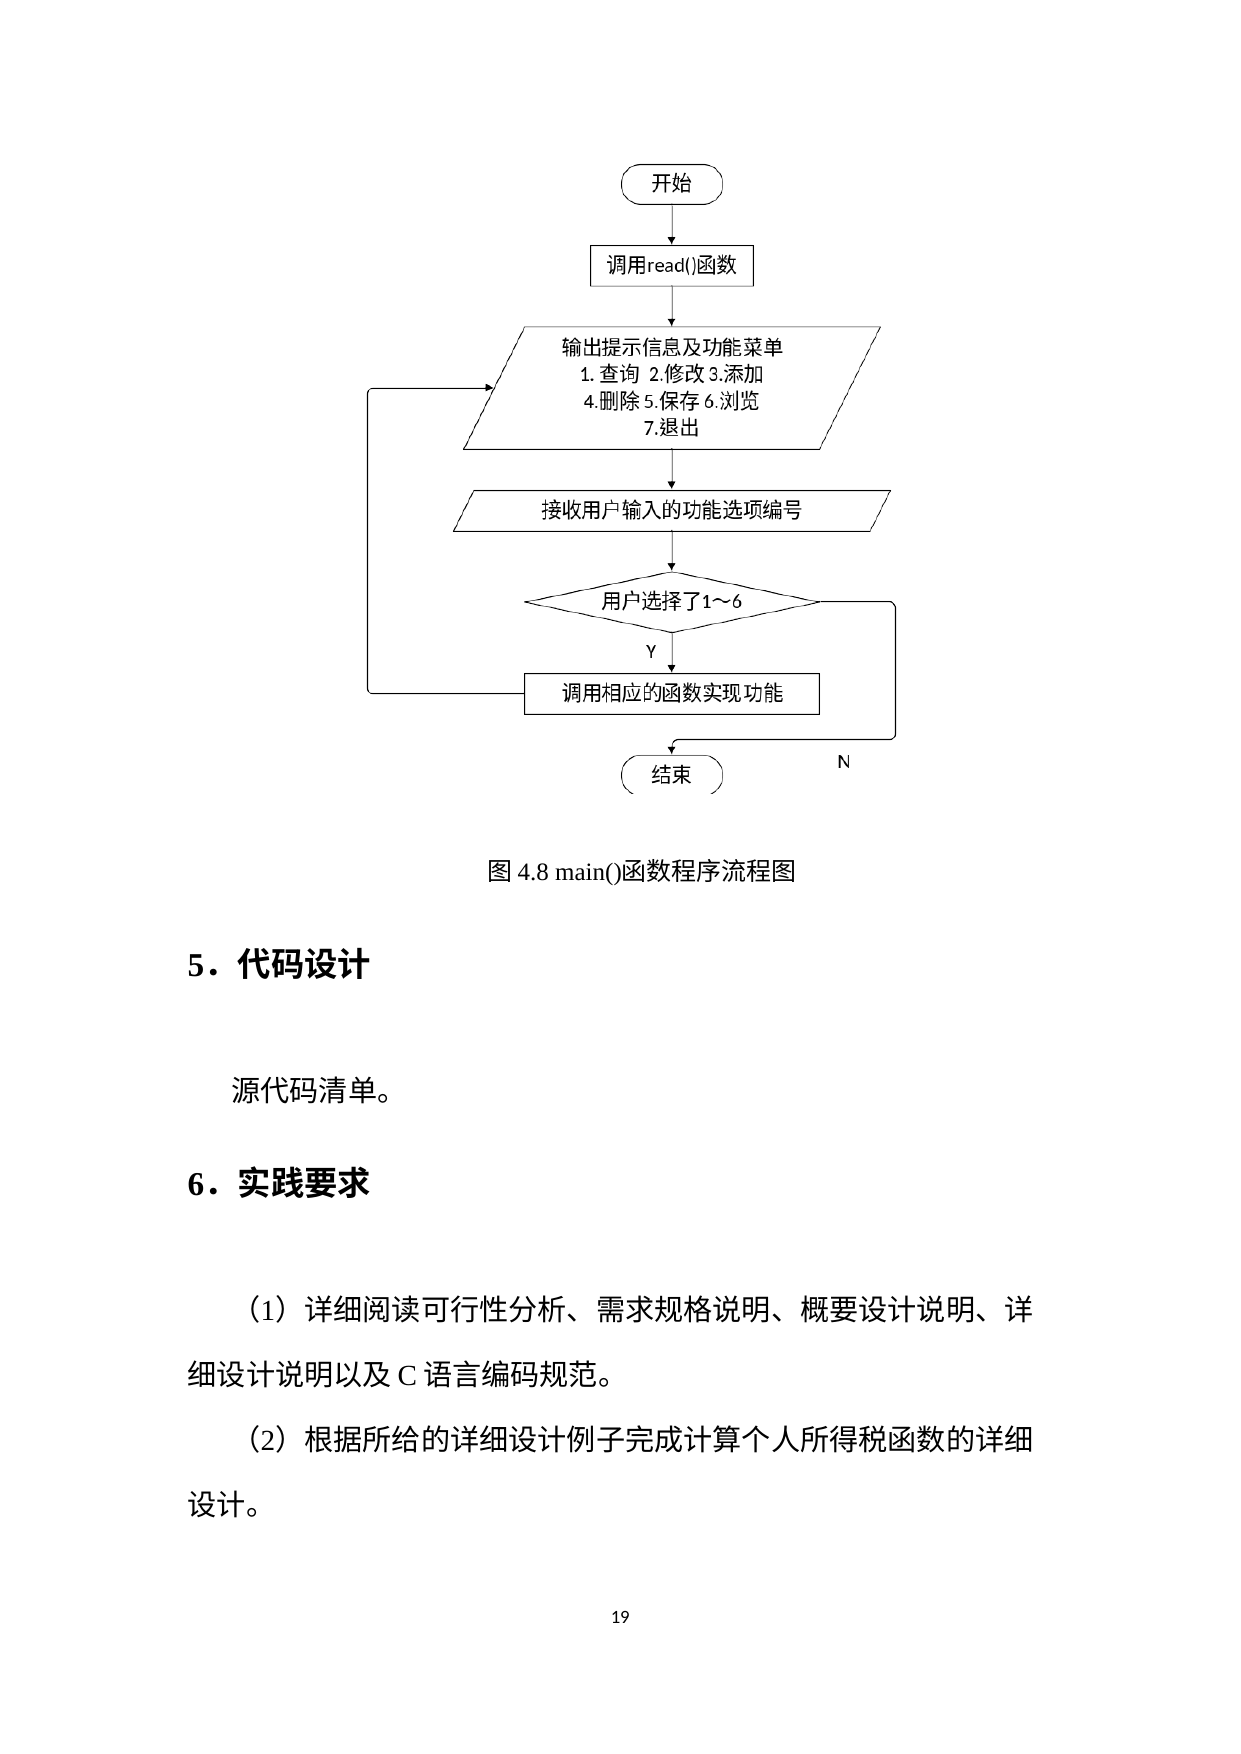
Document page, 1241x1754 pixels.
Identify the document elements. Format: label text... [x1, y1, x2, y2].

text （2）根据所给的详细设计例子完成计算个人所得税函数的详细设计。 [187, 1406, 1053, 1536]
text 图4.8 main()函数程序流程图 [187, 837, 1053, 902]
subtitle 5．代码设计 [187, 929, 1053, 994]
text （1）详细阅读可行性分析、需求规格说明、概要设计说明、详细设计说明以及C语言编码规范。 [187, 1276, 1053, 1406]
subtitle 6．实践要求 [187, 1148, 1053, 1213]
text 源代码清单。 [187, 1056, 1053, 1121]
